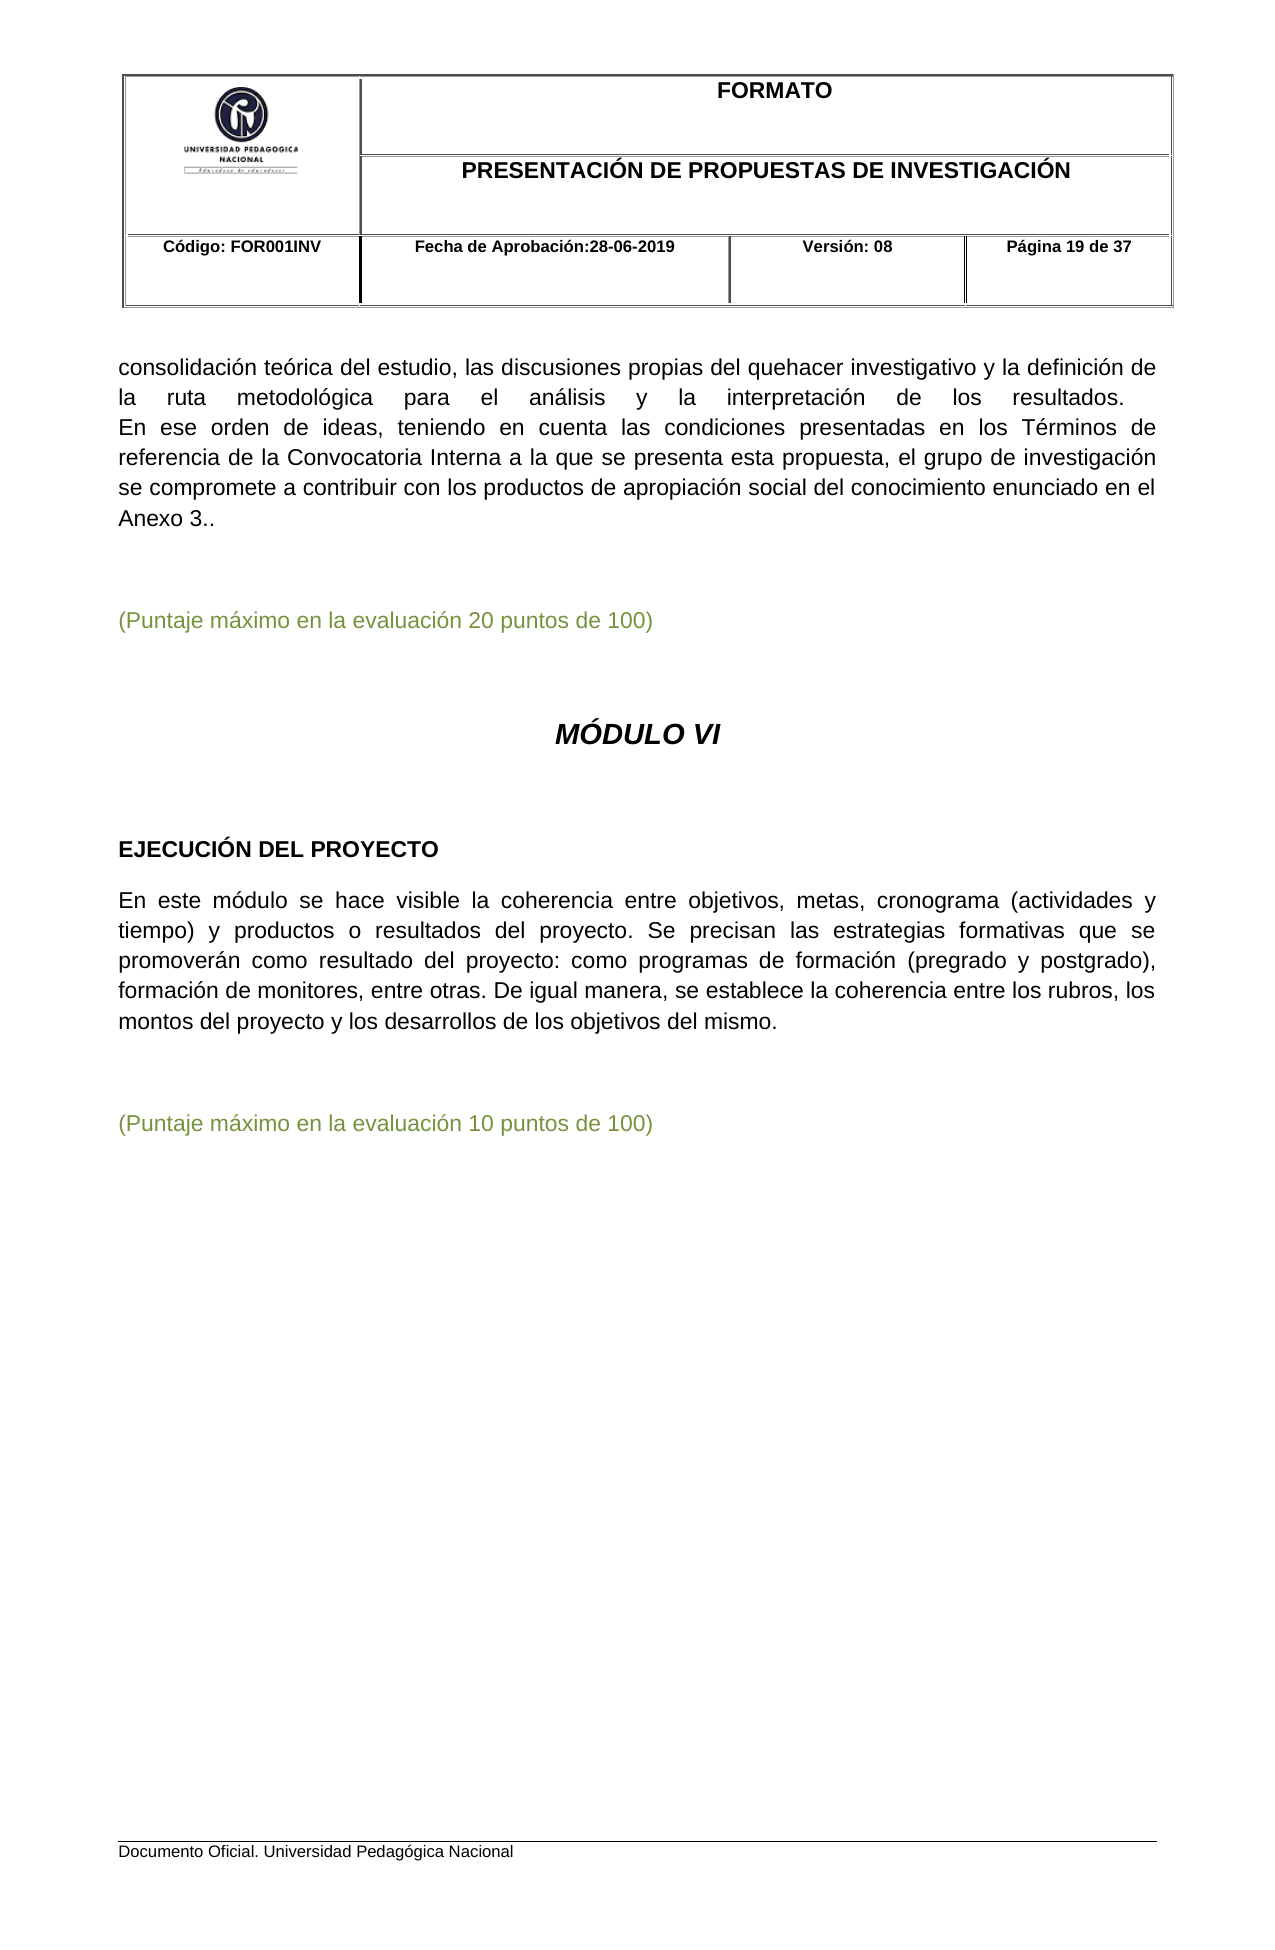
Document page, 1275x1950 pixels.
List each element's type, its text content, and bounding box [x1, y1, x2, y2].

text (Puntaje máximo en la evaluación 20 puntos de 100) [118, 607, 1157, 633]
picture [184, 87, 300, 175]
text MÓDULO VI [118, 717, 1157, 751]
text EJECUCIÓN DEL PROYECTO [118, 836, 1157, 862]
text En este módulo se hace visible la coherencia entre objetivos, metas, cronograma (actividades y tiempo) y productos o resultados del proyecto. Se precisan las estrategias formativas que se promoverán como resultado del proyecto: como programas de formación (pregrado y postgrado), formación de monitores, entre otras. De igual manera, se establece la coherencia entre los rubros, los montos del proyecto y los desarrollos de los objetivos del mismo. [118, 887, 1157, 1034]
text (Puntaje máximo en la evaluación 10 puntos de 100) [118, 1110, 1157, 1136]
